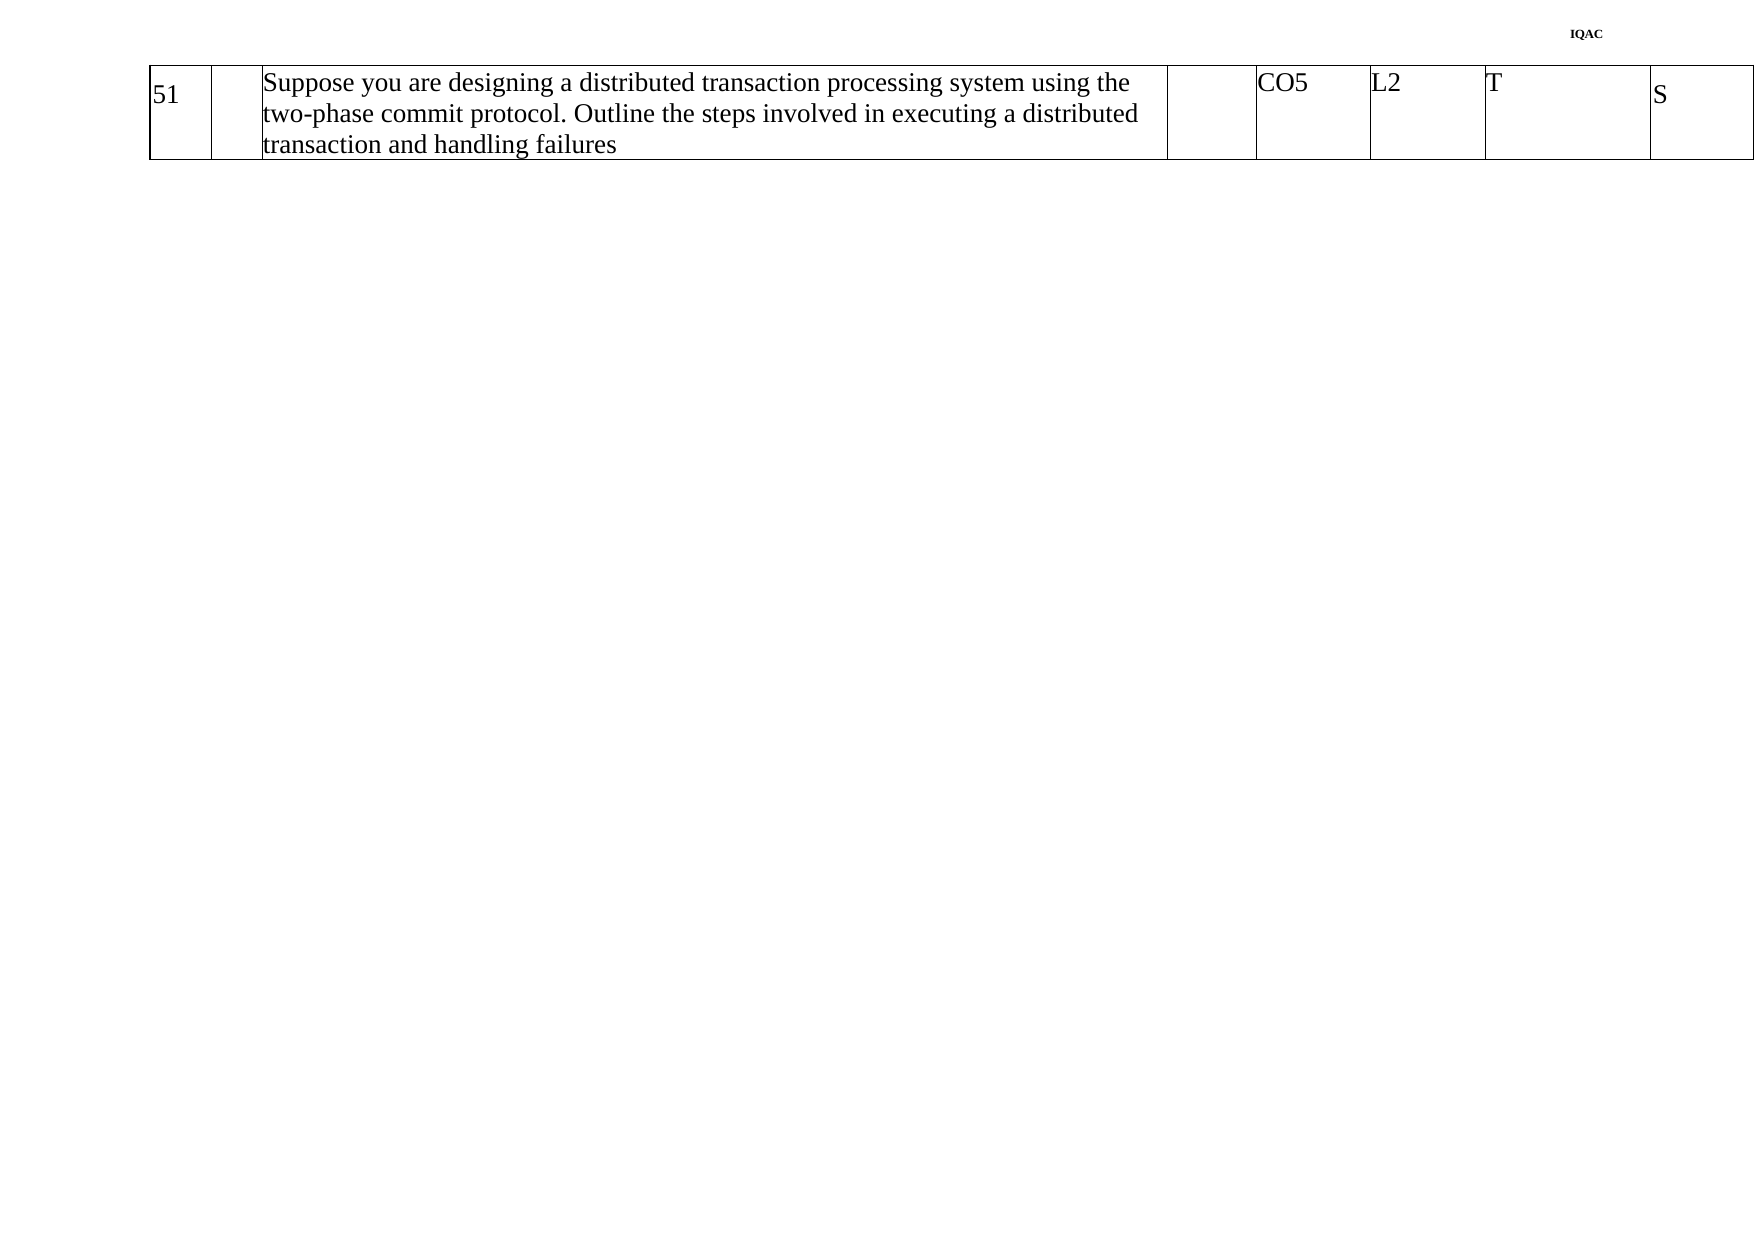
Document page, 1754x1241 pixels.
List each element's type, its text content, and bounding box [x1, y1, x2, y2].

table_cell S [1651, 66, 1753, 159]
table_cell T [1486, 66, 1650, 159]
table_cell L2 [1371, 66, 1485, 159]
table_cell Suppose you are designing a distributed transaction processing system using the two-phase commit protocol. Outline the steps involved in executing a distributed transaction and handling failures [263, 66, 1167, 159]
table_cell CO5 [1257, 66, 1370, 159]
table_cell 51 [151, 66, 211, 159]
table_cell [212, 66, 262, 159]
table_cell [1168, 66, 1256, 159]
